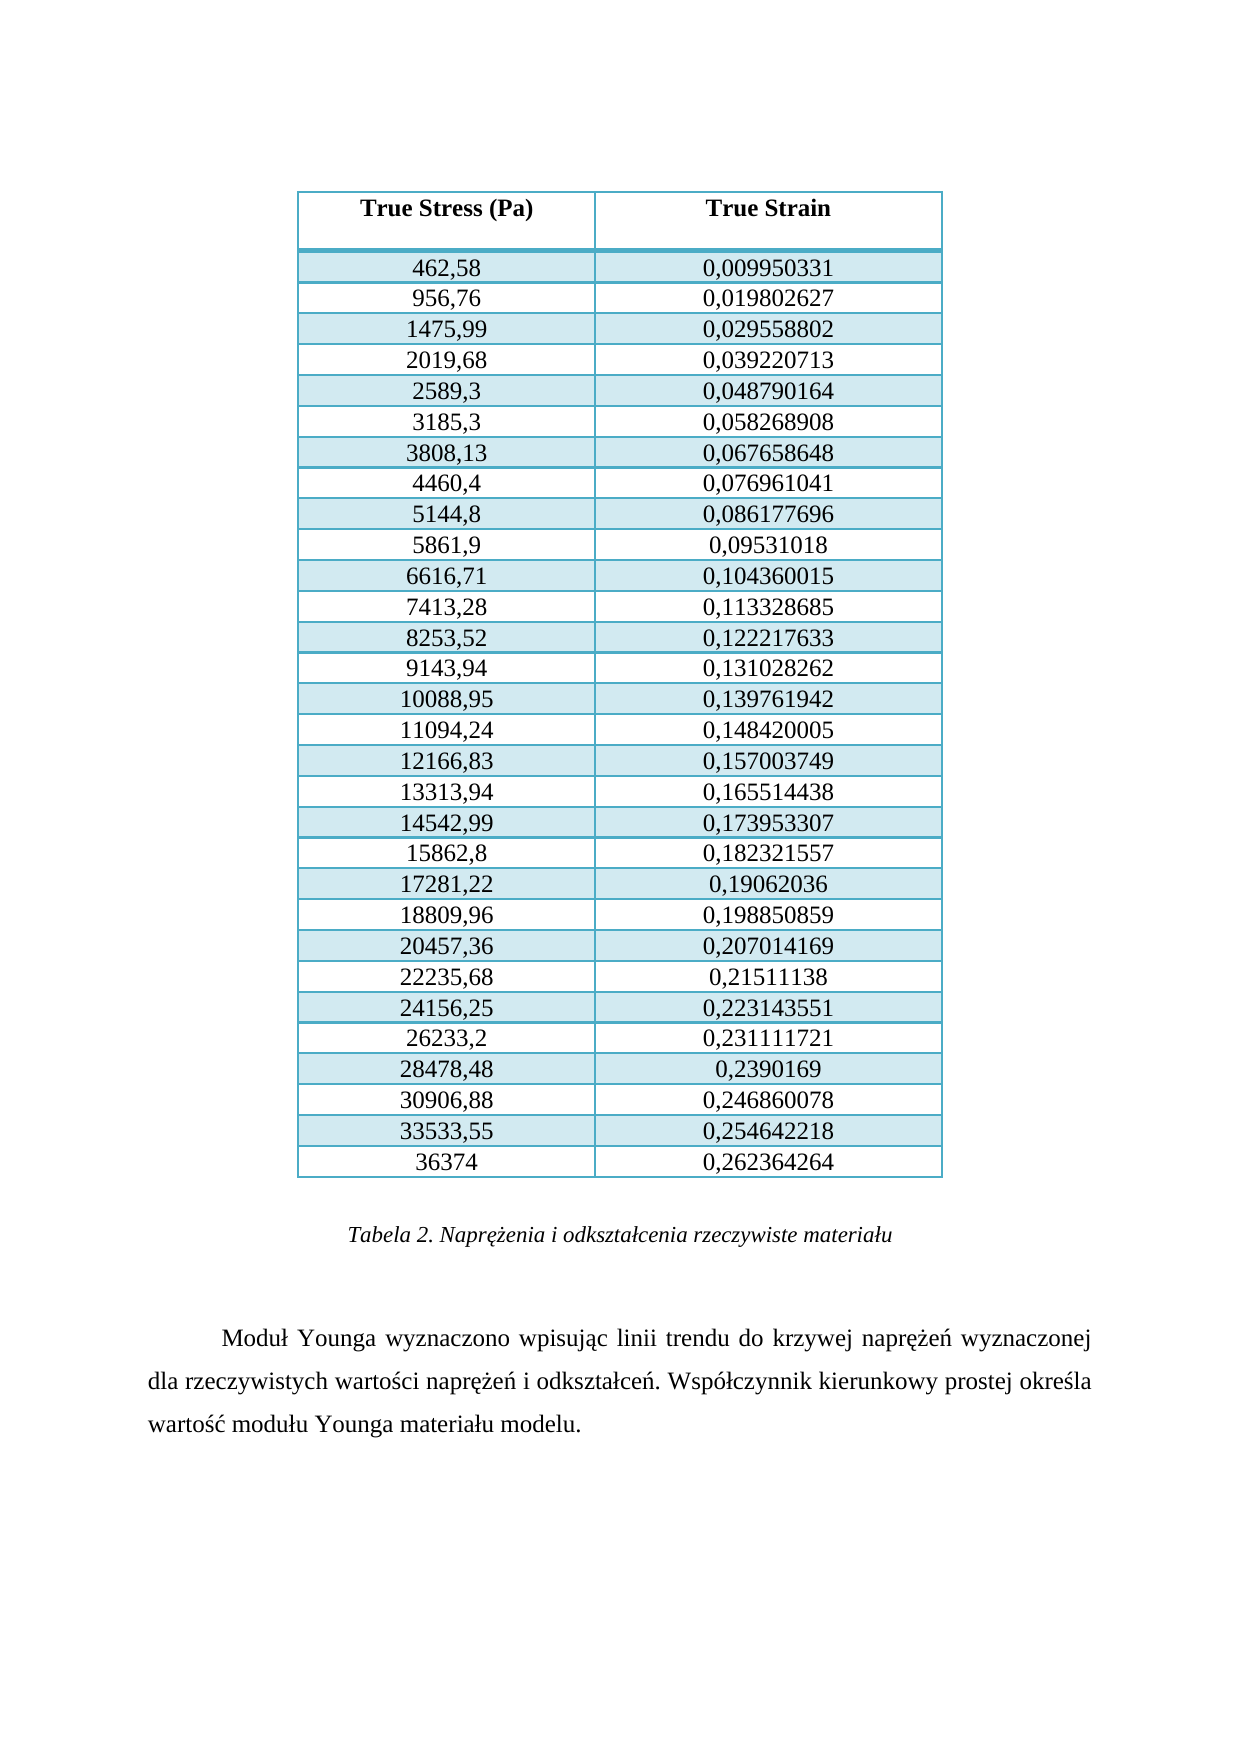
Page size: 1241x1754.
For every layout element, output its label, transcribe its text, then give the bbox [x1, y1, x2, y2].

table_cell 0,207014169 [596, 931, 941, 960]
table_cell 0,148420005 [596, 715, 941, 744]
table_cell 3808,13 [299, 438, 594, 466]
text Moduł Younga wyznaczono wpisując linii trendu do krzywej naprężeń wyznaczonej dla rzeczywistych wartości naprężeń i odkształceń. Współczynnik kierunkowy prostej określa wartość modułu Younga materiału modelu. [148, 1323, 1093, 1438]
table_cell 0,21511138 [596, 962, 941, 991]
table_cell 0,19062036 [596, 869, 941, 898]
table_cell 0,113328685 [596, 592, 941, 621]
table_header True Stress (Pa) [299, 193, 594, 248]
table_cell 0,2390169 [596, 1054, 941, 1083]
table_cell 12166,83 [299, 746, 594, 775]
table_cell 33533,55 [299, 1116, 594, 1145]
table_cell 4460,4 [299, 469, 594, 497]
table_cell 14542,99 [299, 808, 594, 836]
table_cell 0,086177696 [596, 499, 941, 528]
table_cell 26233,2 [299, 1024, 594, 1052]
table_cell 0,198850859 [596, 900, 941, 929]
table_cell 0,246860078 [596, 1085, 941, 1114]
table_cell 0,122217633 [596, 623, 941, 651]
table_cell 0,039220713 [596, 345, 941, 374]
table_cell 20457,36 [299, 931, 594, 960]
table_cell 0,131028262 [596, 654, 941, 682]
table_cell 30906,88 [299, 1085, 594, 1114]
table_cell 0,029558802 [596, 314, 941, 343]
table_cell 1475,99 [299, 314, 594, 343]
table_cell 2019,68 [299, 345, 594, 374]
table_cell 22235,68 [299, 962, 594, 991]
table_cell 11094,24 [299, 715, 594, 744]
table_cell 2589,3 [299, 376, 594, 405]
table_cell 3185,3 [299, 407, 594, 436]
table_cell 0,048790164 [596, 376, 941, 405]
table_cell 15862,8 [299, 839, 594, 867]
table_cell 0,067658648 [596, 438, 941, 466]
table_cell 7413,28 [299, 592, 594, 621]
table_cell 0,09531018 [596, 530, 941, 559]
table_cell 0,231111721 [596, 1024, 941, 1052]
table_cell 5861,9 [299, 530, 594, 559]
table_header True Strain [596, 193, 941, 248]
table_cell 0,165514438 [596, 777, 941, 806]
table_cell 18809,96 [299, 900, 594, 929]
table_cell 0,139761942 [596, 684, 941, 713]
text Tabela 2. Naprężenia i odkształcenia rzeczywiste materiału [148, 1221, 1093, 1247]
table_cell 5144,8 [299, 499, 594, 528]
table_cell 0,223143551 [596, 993, 941, 1021]
table_cell 0,262364264 [596, 1147, 941, 1176]
table_cell 13313,94 [299, 777, 594, 806]
table_cell 24156,25 [299, 993, 594, 1021]
table_cell 6616,71 [299, 561, 594, 590]
table_cell 0,173953307 [596, 808, 941, 836]
table_cell 28478,48 [299, 1054, 594, 1083]
table_cell 36374 [299, 1147, 594, 1176]
table_cell 8253,52 [299, 623, 594, 651]
table_cell 956,76 [299, 284, 594, 312]
table_cell 9143,94 [299, 654, 594, 682]
table_cell 10088,95 [299, 684, 594, 713]
table_cell 0,157003749 [596, 746, 941, 775]
table_cell 0,104360015 [596, 561, 941, 590]
table_cell 0,009950331 [596, 253, 941, 281]
table_cell 17281,22 [299, 869, 594, 898]
table_cell 0,254642218 [596, 1116, 941, 1145]
table_cell 462,58 [299, 253, 594, 281]
table_cell 0,182321557 [596, 839, 941, 867]
table_cell 0,058268908 [596, 407, 941, 436]
table_cell 0,019802627 [596, 284, 941, 312]
table_cell 0,076961041 [596, 469, 941, 497]
